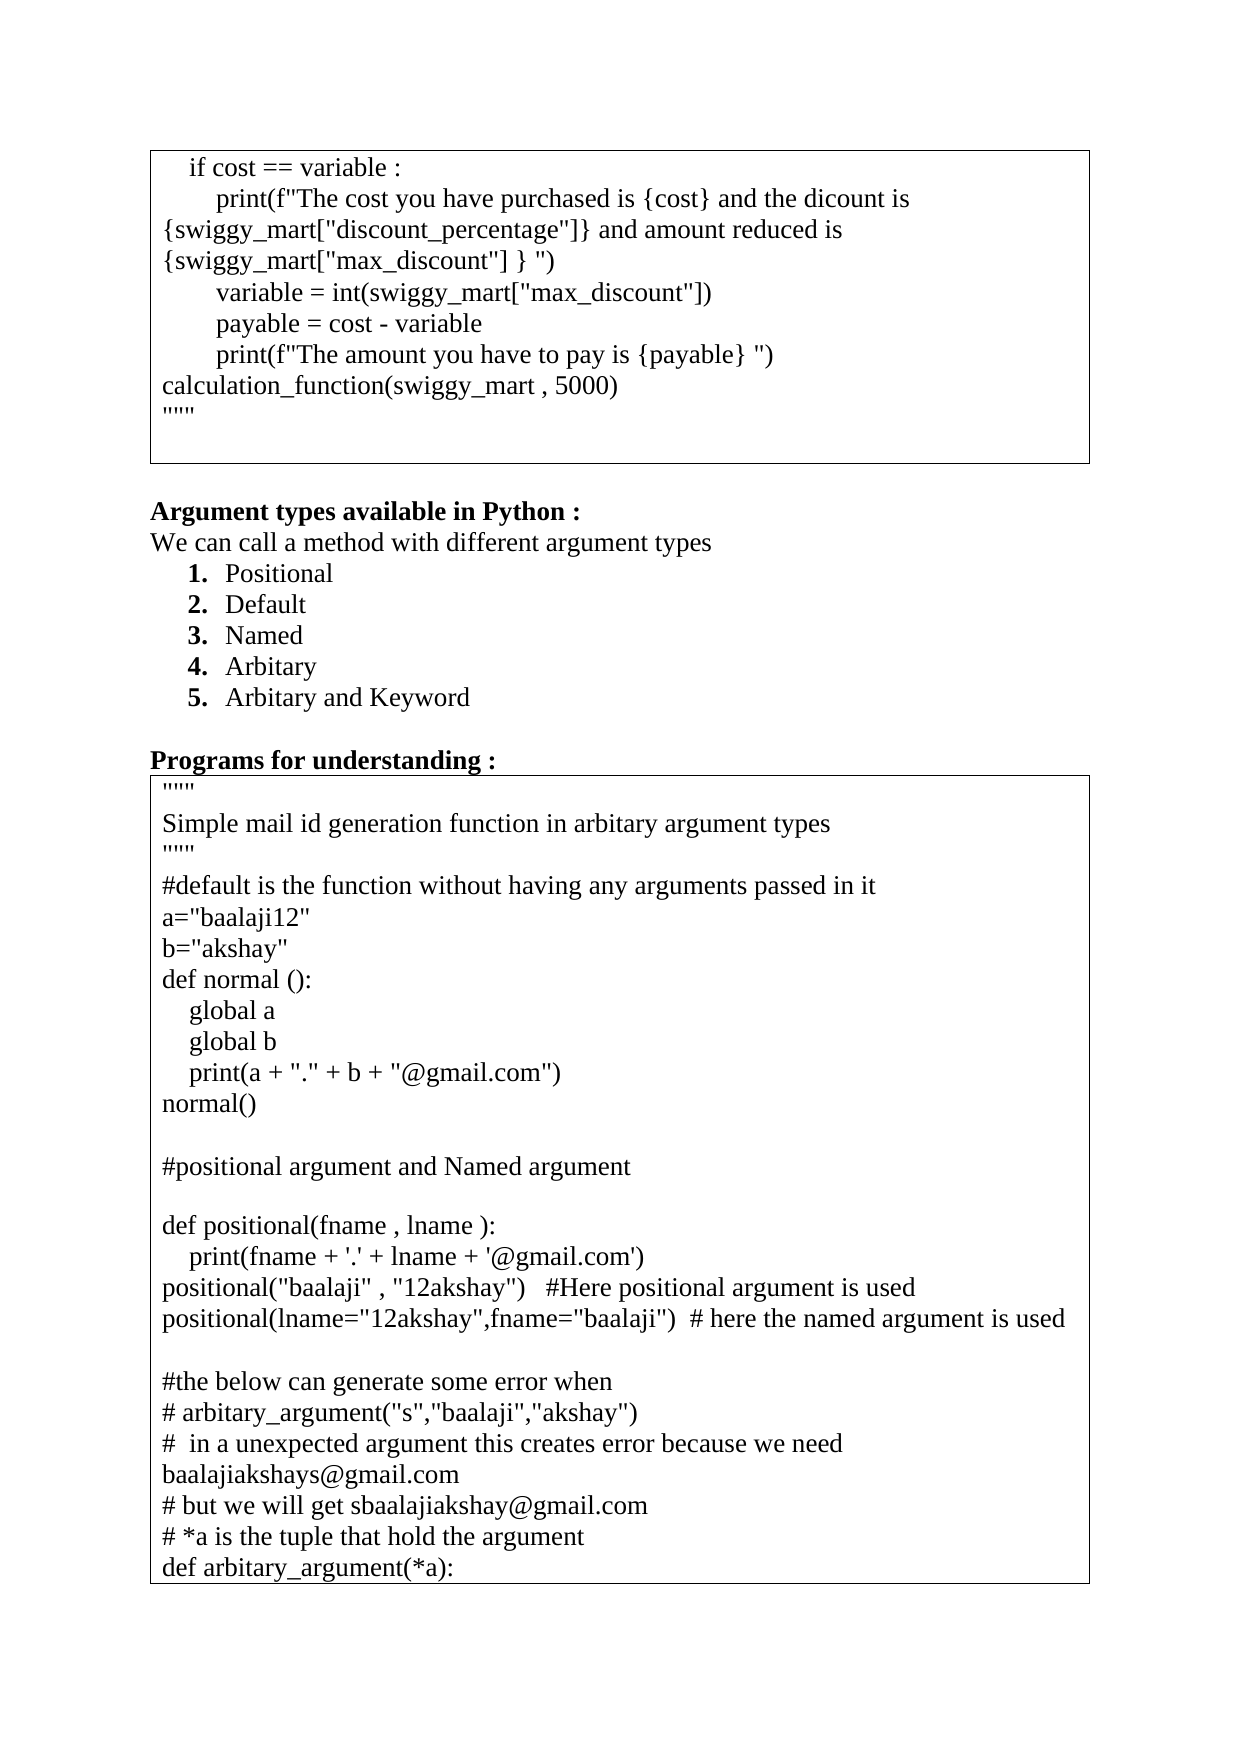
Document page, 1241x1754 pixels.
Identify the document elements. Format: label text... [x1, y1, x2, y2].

list Arbitary [187, 650, 1090, 682]
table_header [151, 151, 1089, 462]
text Programs for understanding : [150, 744, 1090, 775]
list Default [187, 588, 1090, 619]
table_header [151, 776, 1089, 1583]
text We can call a method with different argument types [150, 526, 1090, 557]
list Positional [187, 557, 1090, 588]
text Argument types available in Python : [150, 495, 1090, 526]
list Named [187, 619, 1090, 650]
list Arbitary and Keyword [187, 682, 1090, 713]
